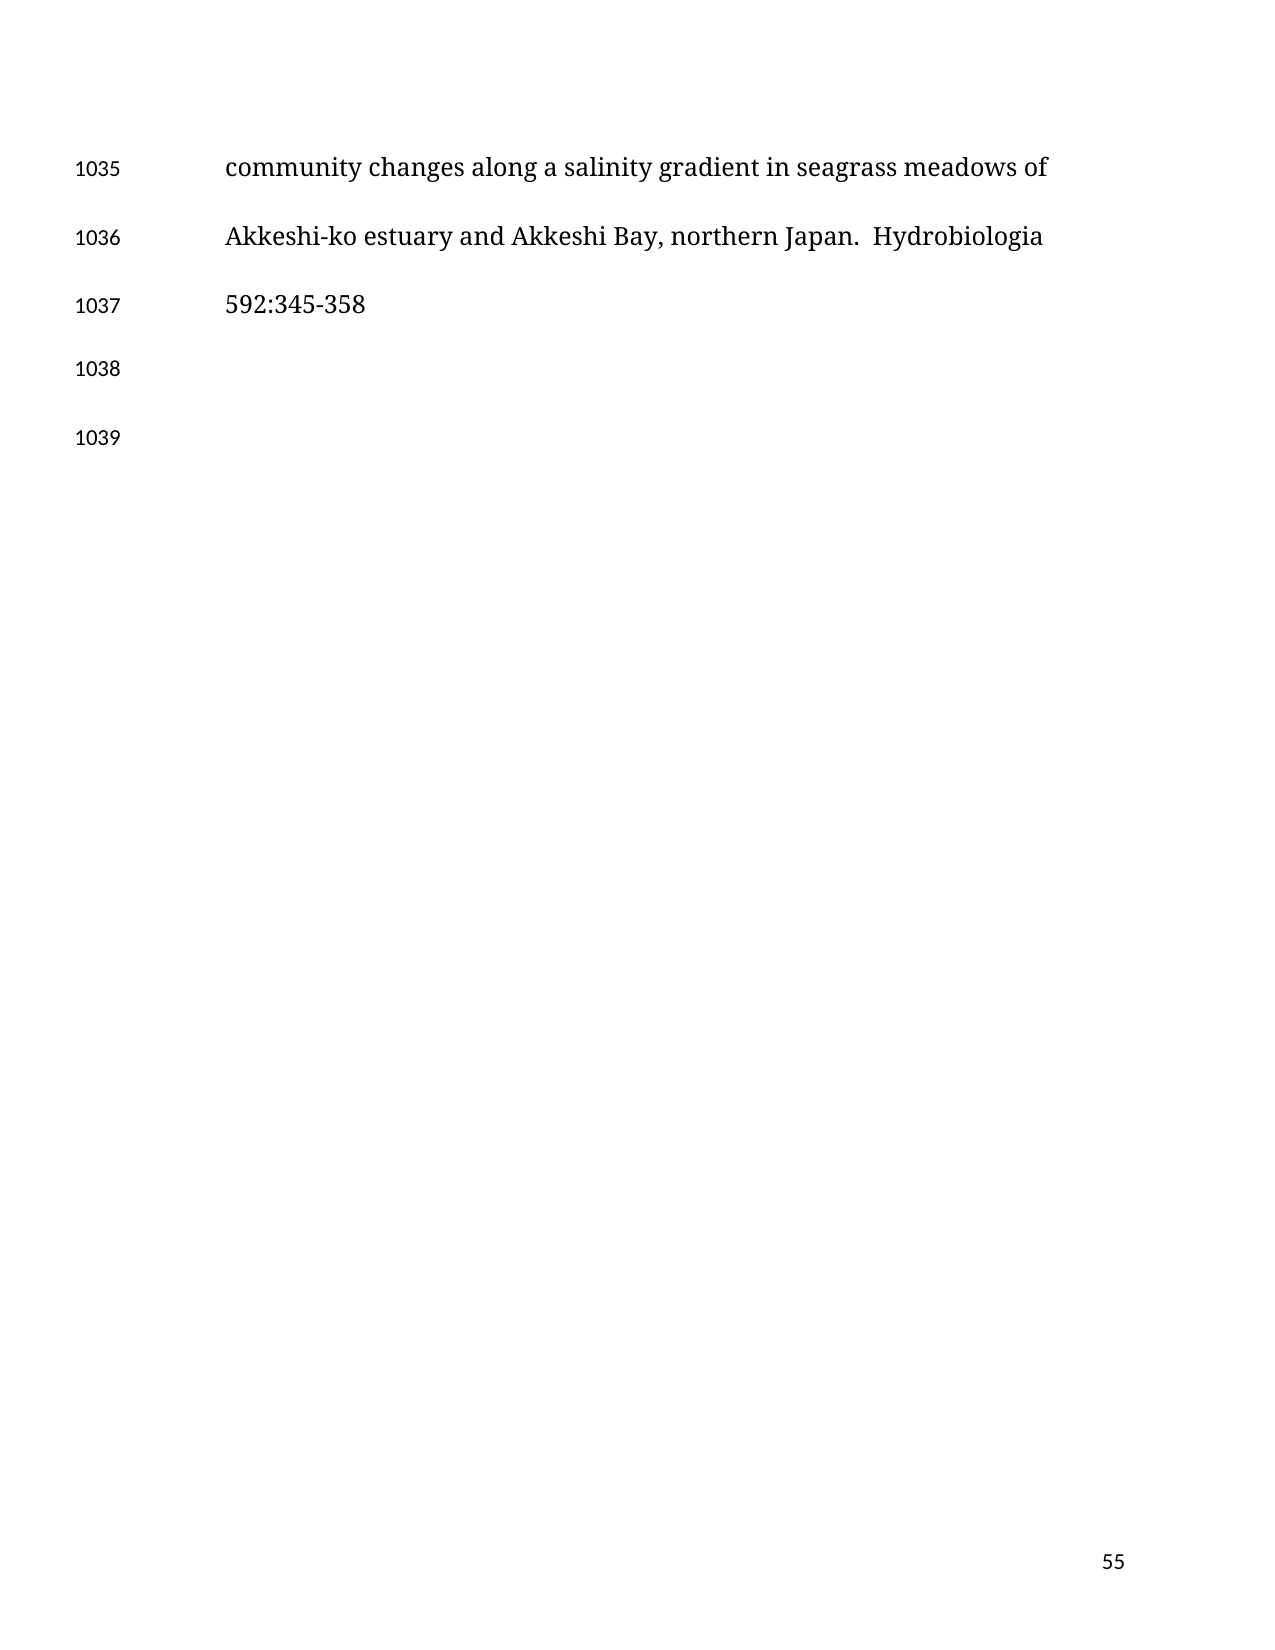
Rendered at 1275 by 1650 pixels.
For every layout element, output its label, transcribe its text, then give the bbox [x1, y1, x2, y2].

text community changes along a salinity gradient in seagrass meadows of Akkeshi-ko estuary and Akkeshi Bay, northern Japan. Hydrobiologia 592:345-358 [225, 150, 1125, 320]
